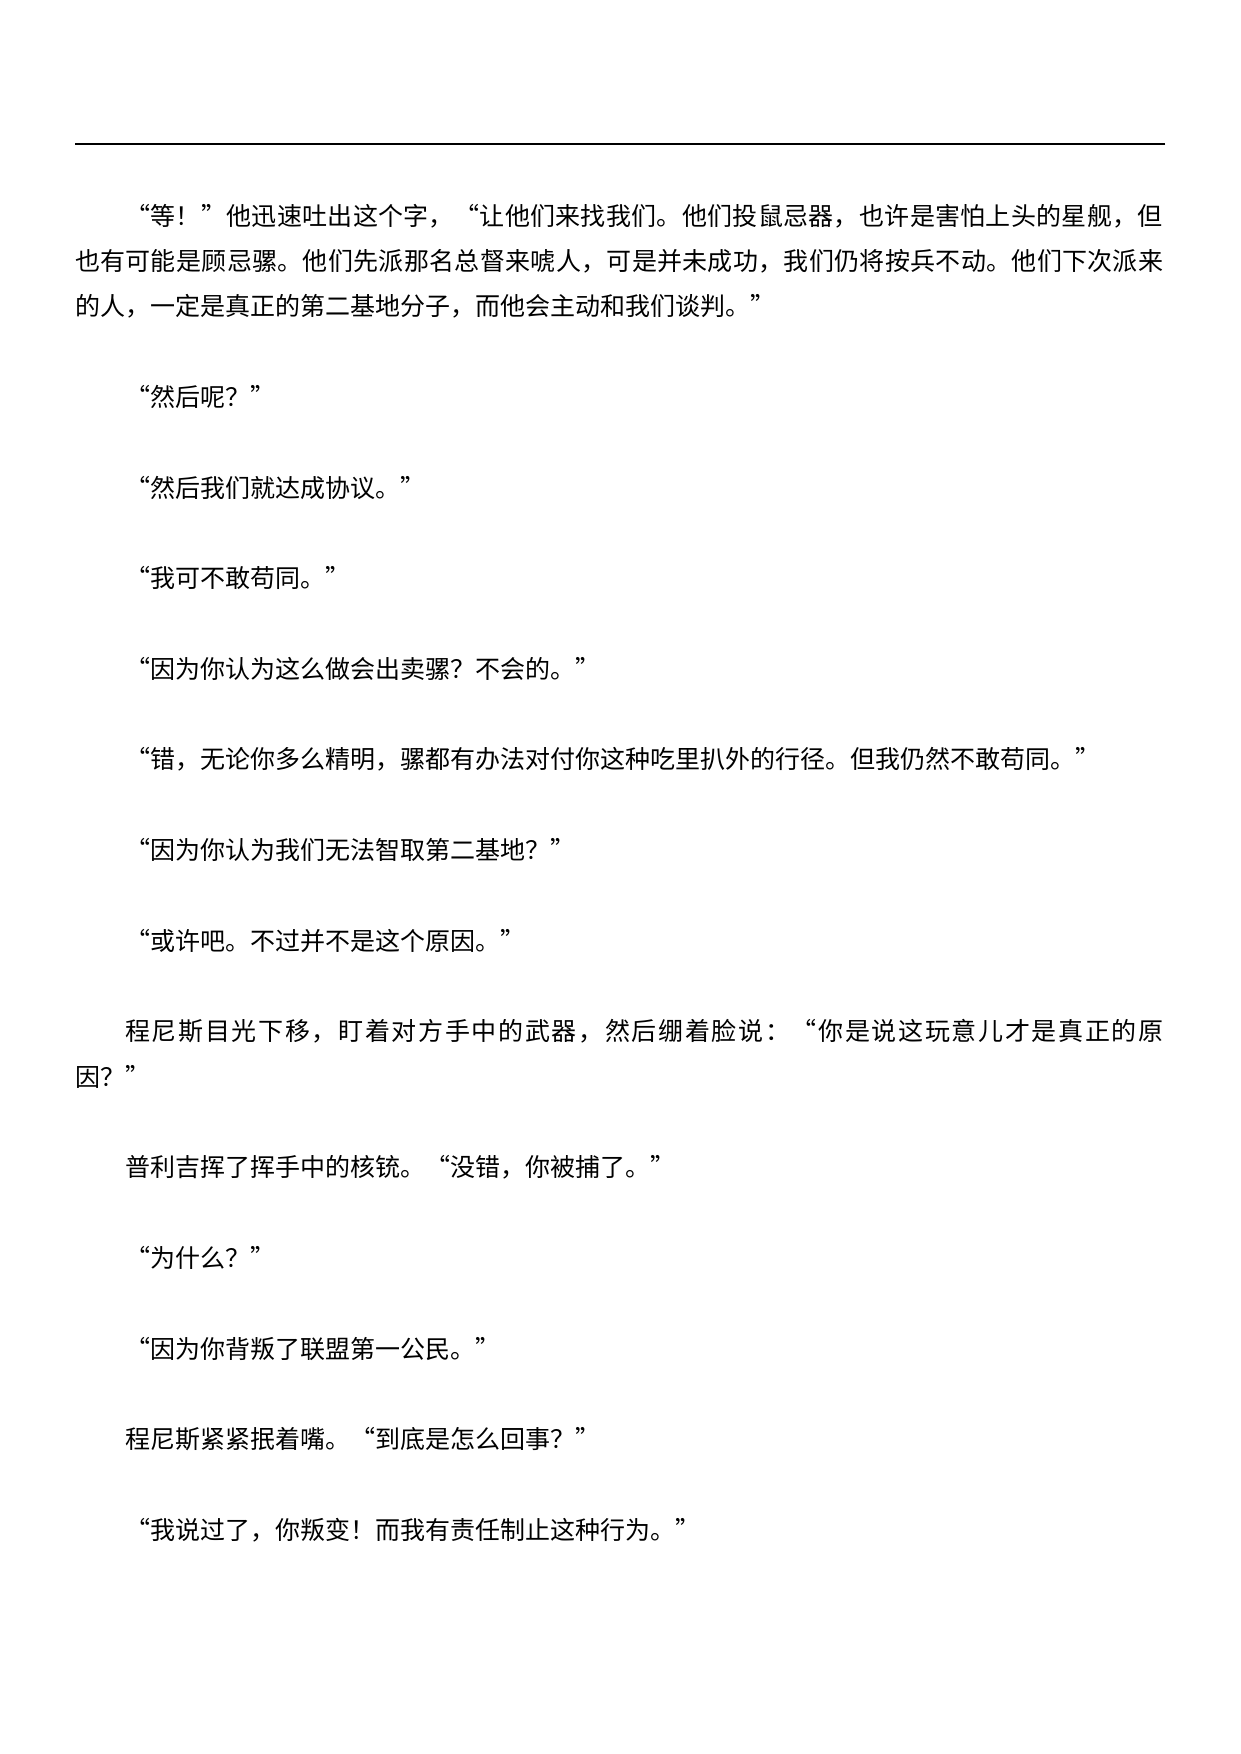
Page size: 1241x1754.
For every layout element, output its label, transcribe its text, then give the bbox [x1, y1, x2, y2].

text 程尼斯紧紧抿着嘴。“到底是怎么回事？” [75, 1415, 1165, 1461]
text “因为你认为我们无法智取第二基地？” [75, 826, 1165, 871]
text “因为你背叛了联盟第一公民。” [75, 1324, 1165, 1370]
text “为什么？” [75, 1234, 1165, 1279]
text 程尼斯目光下移，盯着对方手中的武器，然后绷着脸说：“你是说这玩意儿才是真正的原因？” [75, 1007, 1165, 1098]
text “然后我们就达成协议。” [75, 464, 1165, 509]
text “我可不敢苟同。” [75, 554, 1165, 599]
text “然后呢？” [75, 373, 1165, 418]
text “因为你认为这么做会出卖骡？不会的。” [75, 645, 1165, 690]
text “等！”他迅速吐出这个字，“让他们来找我们。他们投鼠忌器，也许是害怕上头的星舰，但也有可能是顾忌骡。他们先派那名总督来唬人，可是并未成功，我们仍将按兵不动。他们下次派来的人，一定是真正的第二基地分子，而他会主动和我们谈判。” [75, 192, 1165, 328]
text 普利吉挥了挥手中的核铳。“没错，你被捕了。” [75, 1143, 1165, 1189]
text “错，无论你多么精明，骡都有办法对付你这种吃里扒外的行径。但我仍然不敢苟同。” [75, 736, 1165, 781]
text “我说过了，你叛变！而我有责任制止这种行为。” [75, 1506, 1165, 1551]
text “或许吧。不过并不是这个原因。” [75, 917, 1165, 962]
